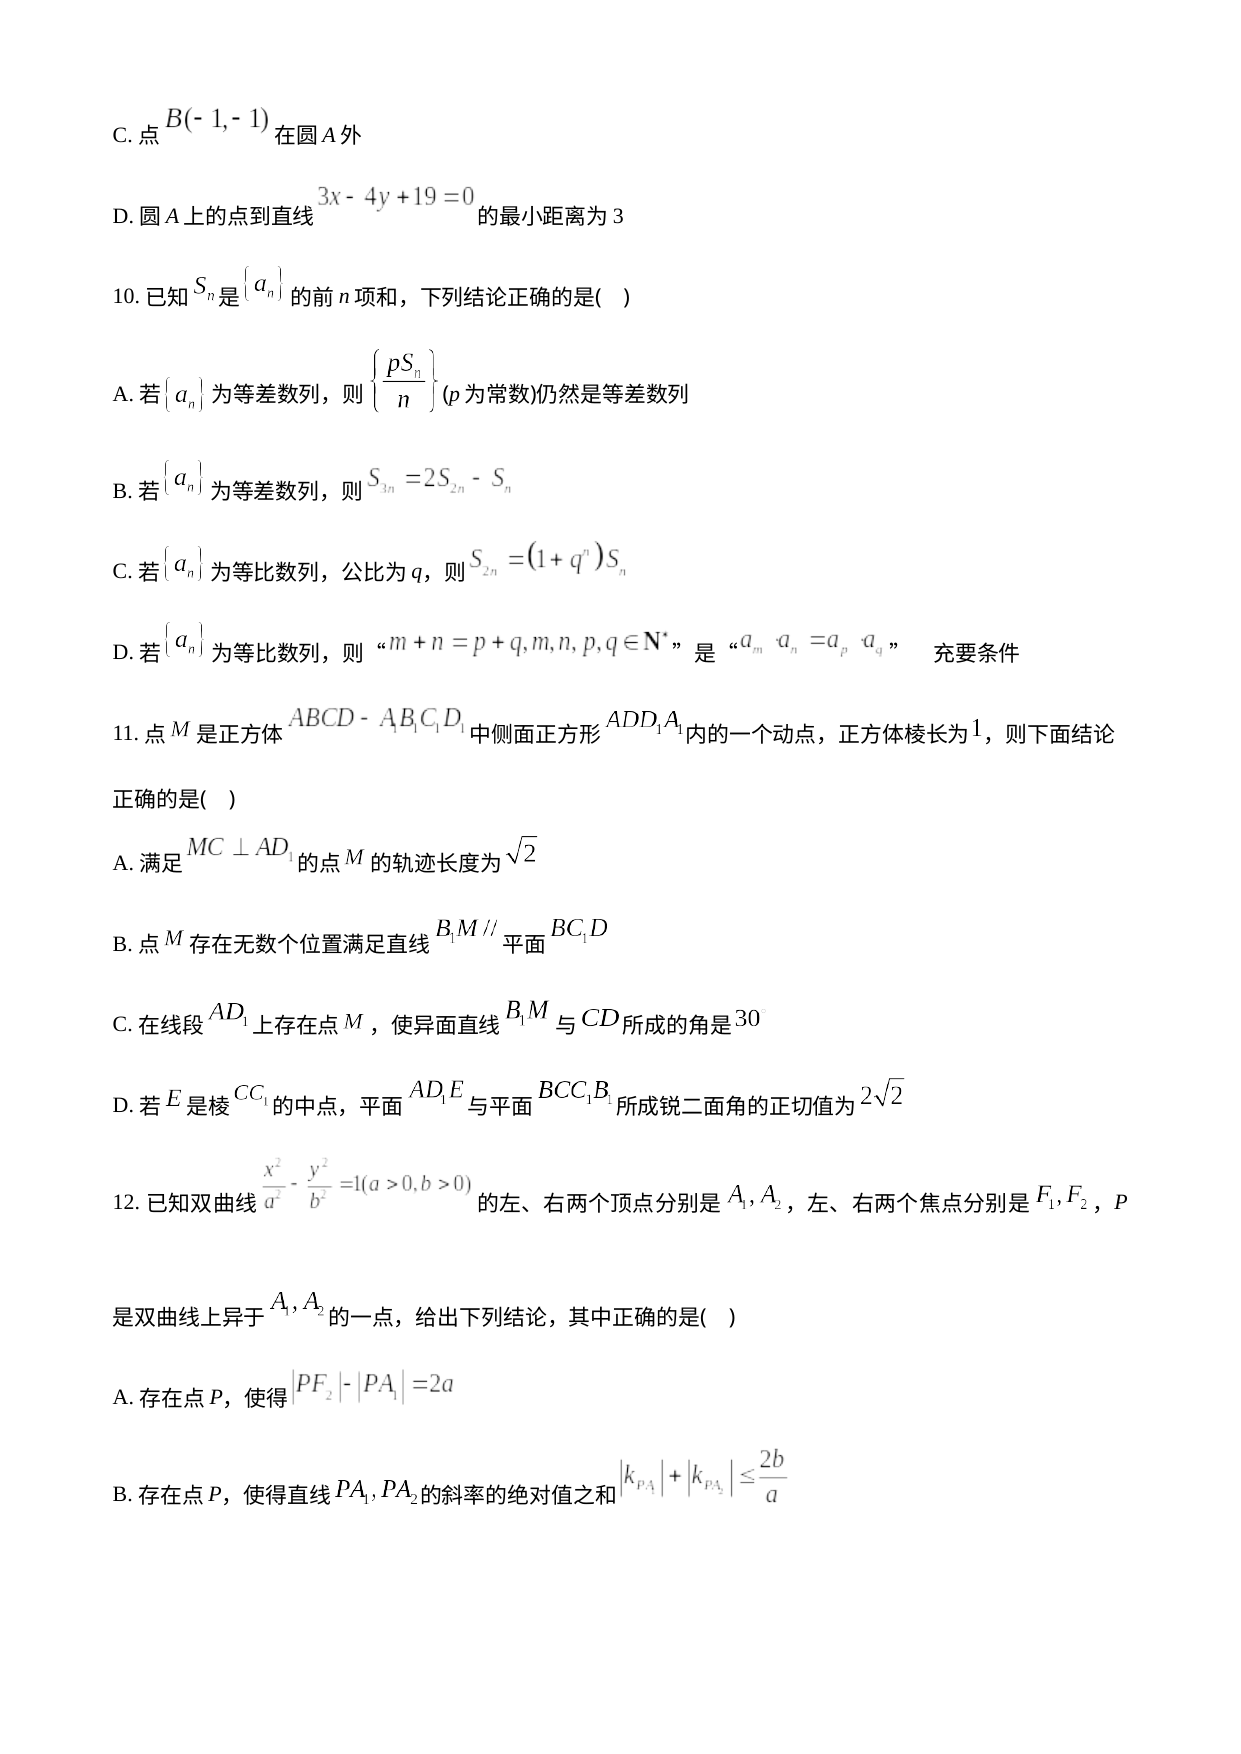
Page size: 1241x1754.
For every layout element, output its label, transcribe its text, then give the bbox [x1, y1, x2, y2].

text D. 若为等比数列，则“”是“”充要条件 [112, 619, 1128, 684]
text B. 若为等差数列，则 [112, 458, 1128, 523]
text C. 在线段上存在点，使异面直线与所成的角是 [112, 991, 1128, 1056]
text A. 满足的点的轨迹长度为 [112, 830, 1128, 895]
text C. 点在圆A外 [112, 102, 1128, 167]
text 10. 已知是的前n项和，下列结论正确的是( ) [112, 263, 1128, 328]
text D. 若是棱的中点，平面与平面所成锐二面角的正切值为 [112, 1072, 1128, 1137]
text A. 存在点P，使得 [112, 1364, 1128, 1429]
text 11. 点是正方体中侧面正方形内的一个动点，正方体棱长为，则下面结论正确的是( ) [112, 700, 1128, 814]
text B. 点存在无数个位置满足直线平面 [112, 911, 1128, 976]
text A. 若为等差数列，则(p为常数)仍然是等差数列 [112, 344, 1128, 442]
text B. 存在点P，使得直线的斜率的绝对值之和 [112, 1445, 1128, 1542]
text D. 圆A上的点到直线的最小距离为3 [112, 183, 1128, 248]
text 12. 已知双曲线的左、右两个顶点分别是，左、右两个焦点分别是，P是双曲线上异于的一点，给出下列结论，其中正确的是( ) [112, 1153, 1128, 1348]
text C. 若为等比数列，公比为q，则 [112, 538, 1128, 603]
